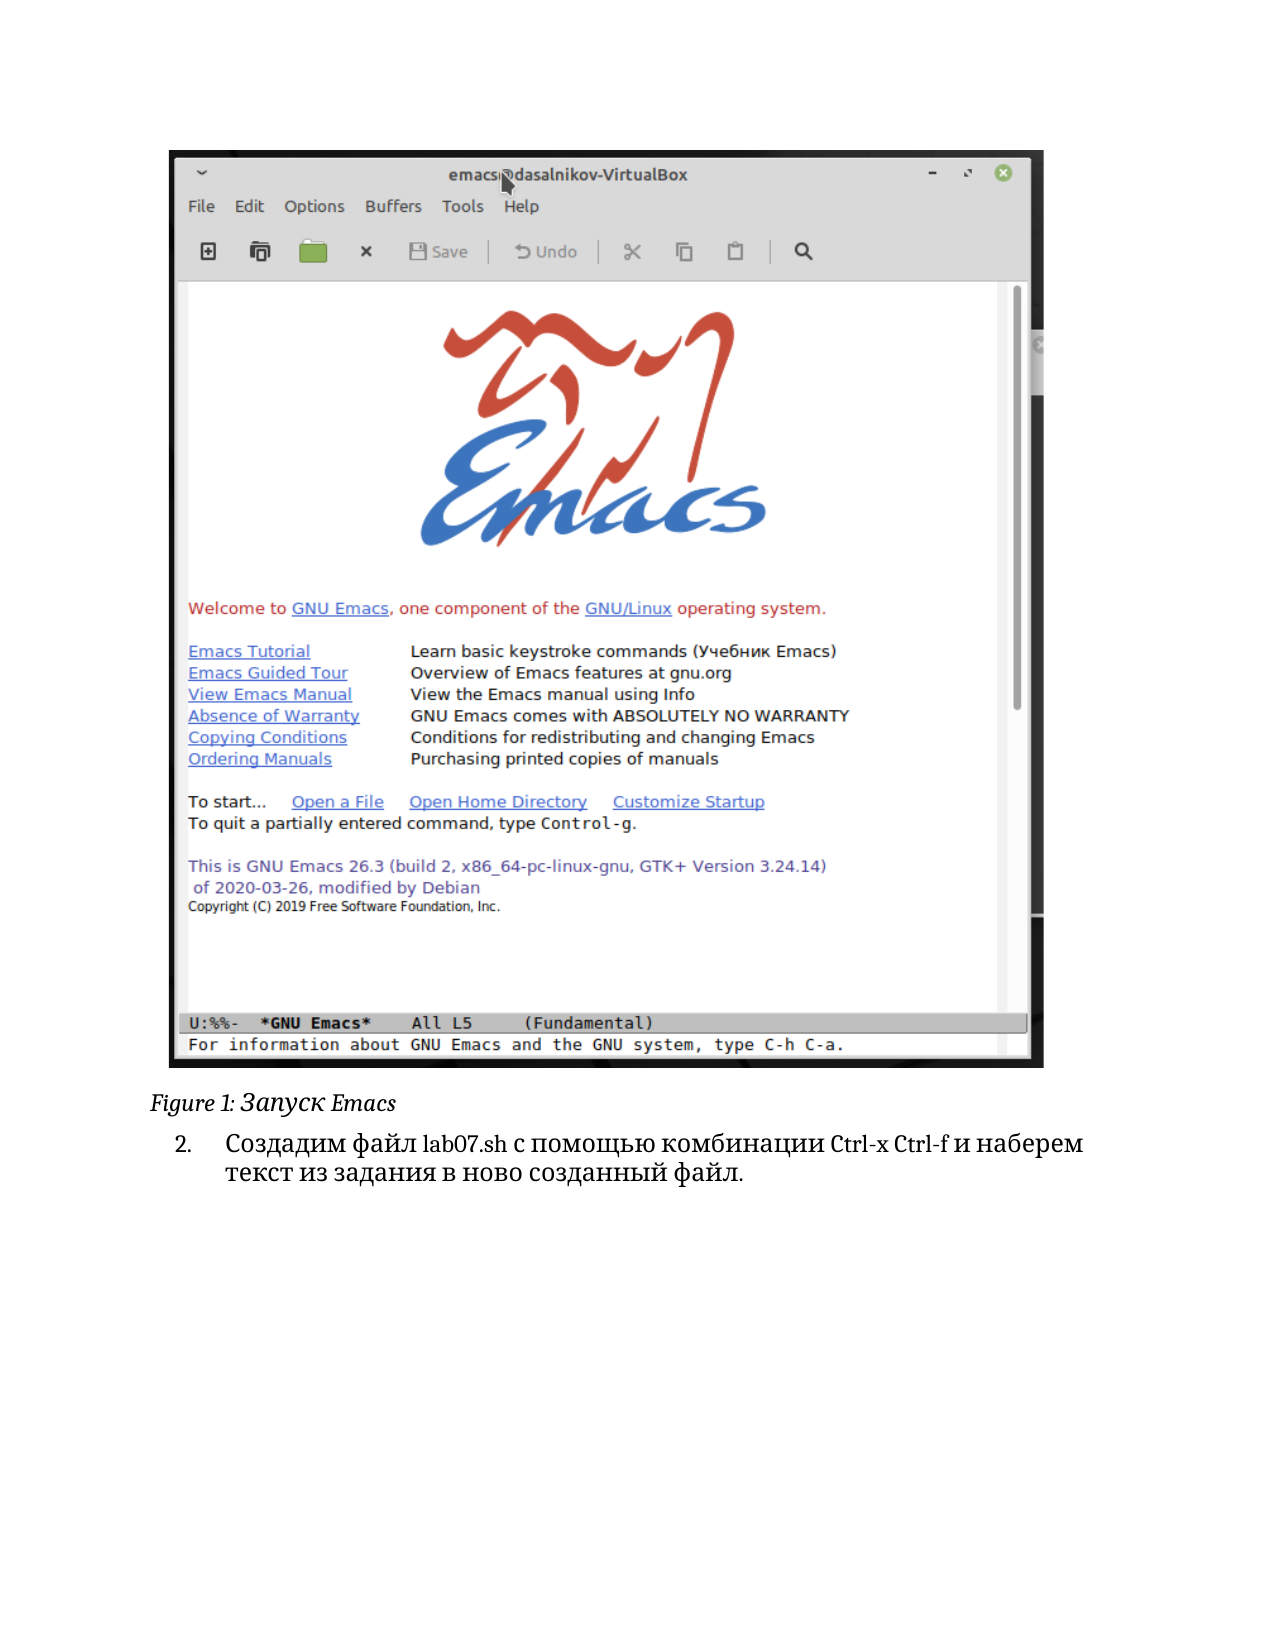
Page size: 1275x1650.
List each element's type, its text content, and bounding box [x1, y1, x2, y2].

picture [168, 150, 1044, 1068]
text Figure 1: Запуск Emacs [150, 1089, 1125, 1117]
list Создадим файл lab07.sh с помощью комбинации Ctrl-x Ctrl-f и наберем текст из задания в ново созданный файл. [175, 1130, 1125, 1187]
